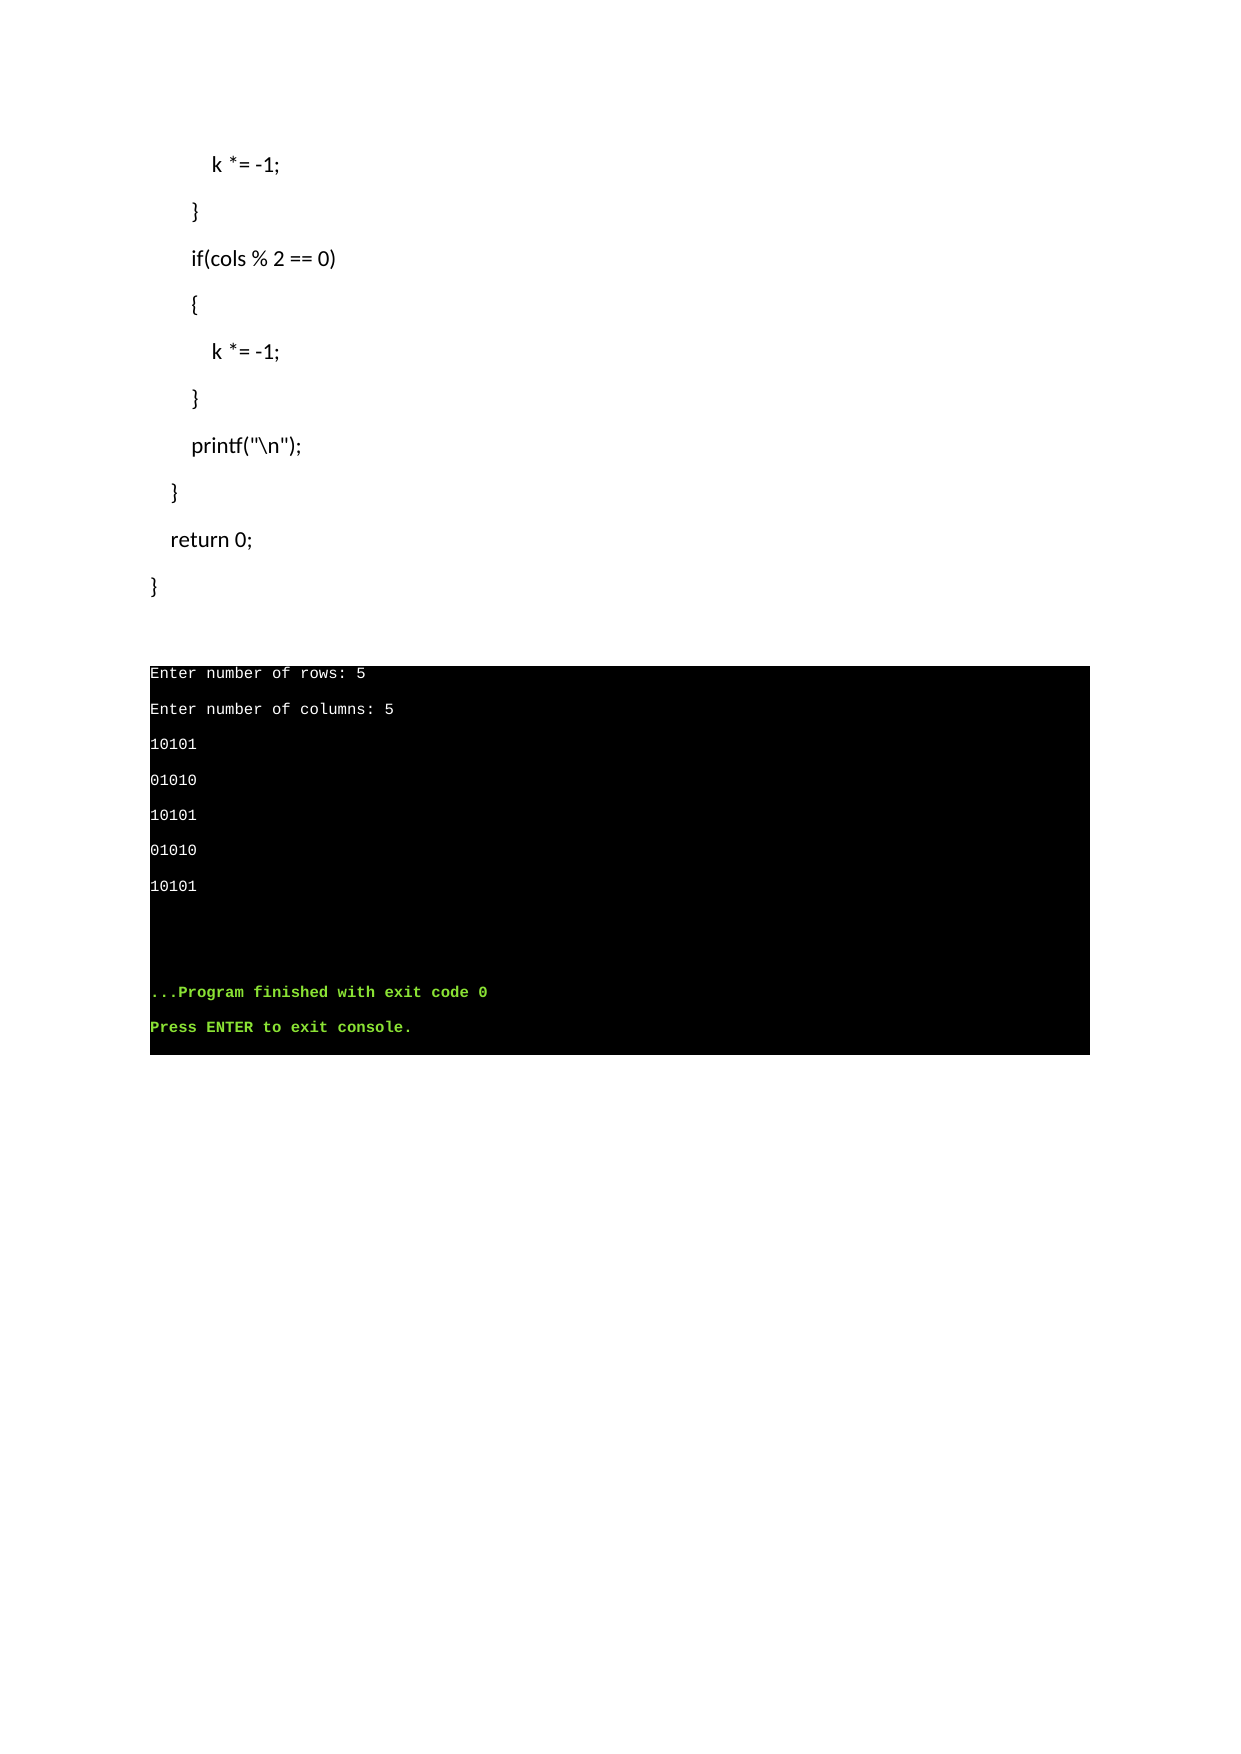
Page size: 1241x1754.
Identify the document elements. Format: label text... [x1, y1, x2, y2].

text 10101 [150, 878, 1090, 913]
text printf("\n"); [150, 431, 1090, 459]
text } [150, 478, 1090, 506]
text Enter number of columns: 5 [150, 701, 1090, 736]
text k *= -1; [150, 150, 1090, 178]
text } [150, 384, 1090, 412]
text 10101 [150, 807, 1090, 843]
text Press ENTER to exit console. [150, 1020, 1090, 1055]
text } [150, 572, 1090, 600]
text { [150, 291, 1090, 319]
text ...Program finished with exit code 0 [150, 984, 1090, 1020]
text k *= -1; [150, 337, 1090, 366]
text if(cols % 2 == 0) [150, 244, 1090, 272]
text 10101 [150, 736, 1090, 772]
text 01010 [150, 843, 1090, 878]
text return 0; [150, 525, 1090, 553]
text Enter number of rows: 5 [150, 666, 1090, 701]
text 01010 [150, 772, 1090, 807]
text } [150, 197, 1090, 225]
